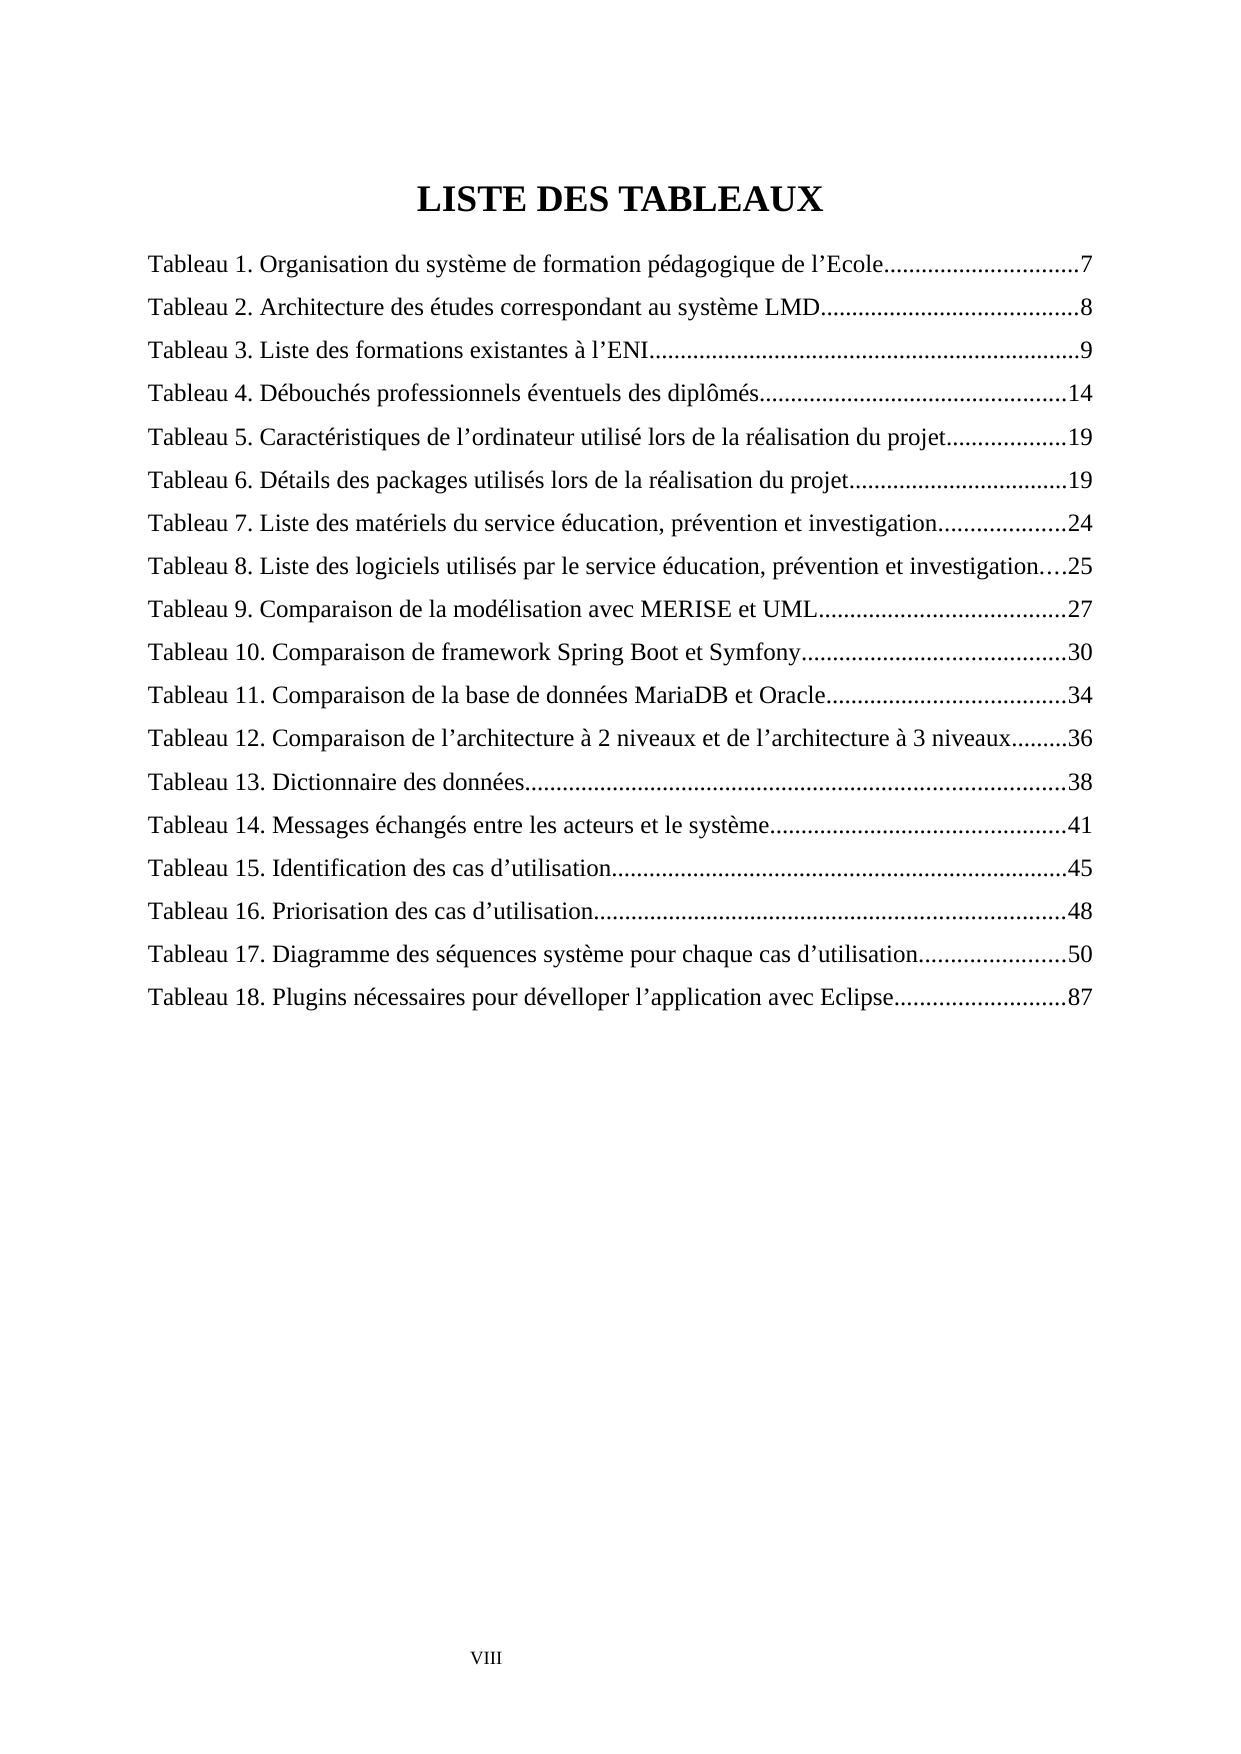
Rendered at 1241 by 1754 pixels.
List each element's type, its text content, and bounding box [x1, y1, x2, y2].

text Tableau 5. Caractéristiques de l’ordinateur utilisé lors de la réalisation du projet 19 [148, 422, 1093, 450]
text Tableau 2. Architecture des études correspondant au système LMD 8 [148, 292, 1093, 321]
text Tableau 6. Détails des packages utilisés lors de la réalisation du projet 19 [148, 465, 1093, 493]
text Tableau 17. Diagramme des séquences système pour chaque cas d’utilisation 50 [148, 939, 1093, 968]
text Tableau 18. Plugins nécessaires pour dévelloper l’application avec Eclipse 87 [148, 982, 1093, 1011]
text Tableau 8. Liste des logiciels utilisés par le service éducation, prévention et investigation 25 [148, 551, 1093, 580]
text Tableau 10. Comparaison de framework Spring Boot et Symfony 30 [148, 637, 1093, 666]
text Tableau 11. Comparaison de la base de données MariaDB et Oracle 34 [148, 680, 1093, 709]
text Tableau 12. Comparaison de l’architecture à 2 niveaux et de l’architecture à 3 niveaux 36 [148, 723, 1093, 752]
text Tableau 1. Organisation du système de formation pédagogique de l’Ecole 7 [148, 249, 1093, 278]
text Tableau 9. Comparaison de la modélisation avec MERISE et UML 27 [148, 594, 1093, 623]
text Tableau 3. Liste des formations existantes à l’ENI 9 [148, 335, 1093, 364]
text Tableau 15. Identification des cas d’utilisation 45 [148, 853, 1093, 882]
text Tableau 16. Priorisation des cas d’utilisation 48 [148, 896, 1093, 925]
text Tableau 7. Liste des matériels du service éducation, prévention et investigation 24 [148, 508, 1093, 537]
text Tableau 4. Débouchés professionnels éventuels des diplômés 14 [148, 378, 1093, 407]
text LISTE DES TABLEAUX [148, 177, 1093, 220]
text Tableau 13. Dictionnaire des données 38 [148, 767, 1093, 795]
text Tableau 14. Messages échangés entre les acteurs et le système 41 [148, 810, 1093, 838]
